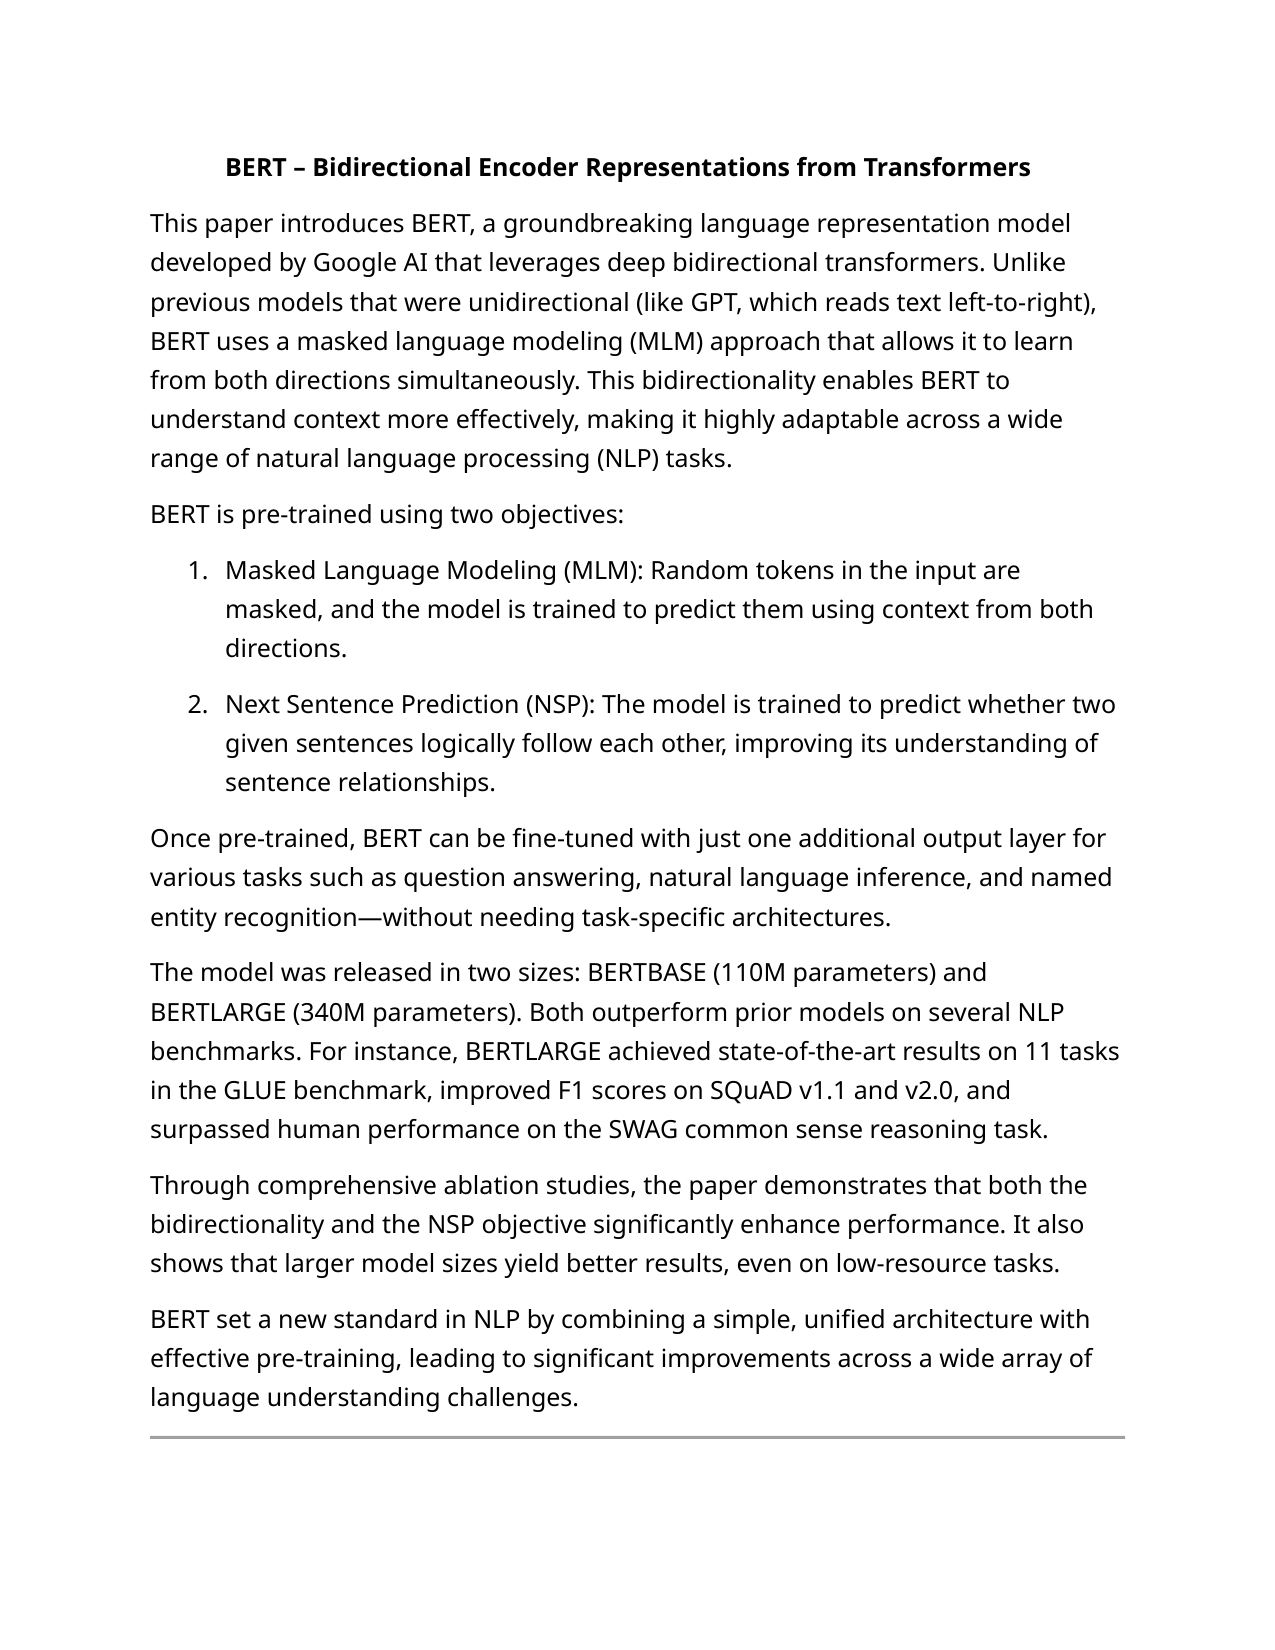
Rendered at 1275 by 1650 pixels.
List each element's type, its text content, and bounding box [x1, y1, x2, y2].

text Once pre-trained, BERT can be fine-tuned with just one additional output layer for various tasks such as question answering, natural language inference, and named entity recognition—without needing task-specific architectures. [150, 821, 1125, 933]
text BERT is pre-trained using two objectives: [150, 497, 1125, 531]
text The model was released in two sizes: BERTBASE (110M parameters) and BERTLARGE (340M parameters). Both outperform prior models on several NLP benchmarks. For instance, BERTLARGE achieved state-of-the-art results on 11 tasks in the GLUE benchmark, improved F1 scores on SQuAD v1.1 and v2.0, and surpassed human performance on the SWAG common sense reasoning task. [150, 955, 1125, 1146]
list Masked Language Modeling (MLM): Random tokens in the input are masked, and the model is trained to predict them using context from both directions. [187, 552, 1125, 665]
text BERT set a new standard in NLP by combining a simple, unified architecture with effective pre-training, leading to significant improvements across a wide array of language understanding challenges. [150, 1302, 1125, 1414]
list Next Sentence Prediction (NSP): The model is trained to predict whether two given sentences logically follow each other, improving its understanding of sentence relationships. [187, 687, 1125, 799]
text Through comprehensive ablation studies, the paper demonstrates that both the bidirectionality and the NSP objective significantly enhance performance. It also shows that larger model sizes yield better results, even on low-resource tasks. [150, 1167, 1125, 1280]
text BERT – Bidirectional Encoder Representations from Transformers [150, 150, 1125, 184]
text This paper introduces BERT, a groundbreaking language representation model developed by Google AI that leverages deep bidirectional transformers. Unlike previous models that were unidirectional (like GPT, which reads text left-to-right), BERT uses a masked language modeling (MLM) approach that allows it to learn from both directions simultaneously. This bidirectionality enables BERT to understand context more effectively, making it highly adaptable across a wide range of natural language processing (NLP) tasks. [150, 206, 1125, 475]
